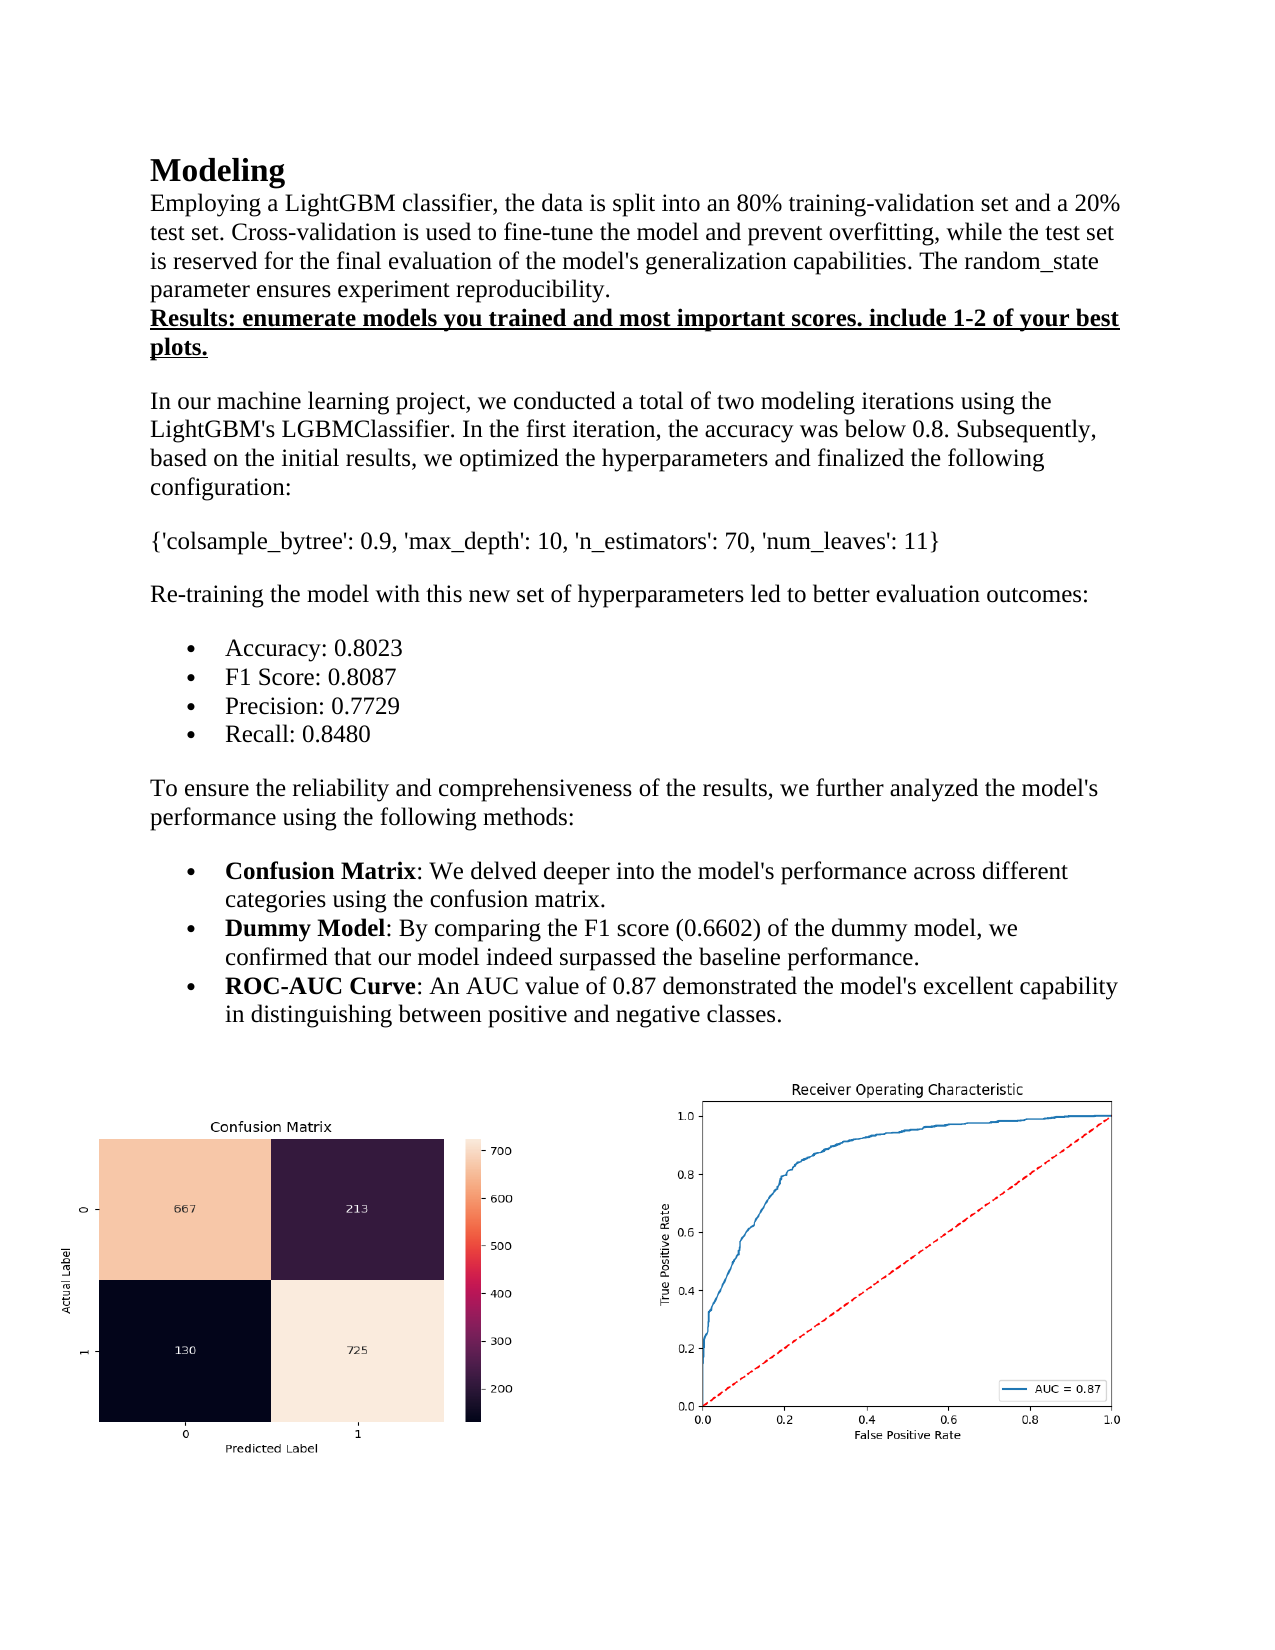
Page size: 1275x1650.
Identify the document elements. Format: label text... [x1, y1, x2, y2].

text Results: enumerate models you trained and most important scores. include 1-2 of your best plots. [150, 303, 1125, 361]
list ROC-AUC Curve: An AUC value of 0.87 demonstrated the model's excellent capability in distinguishing between positive and negative classes. [187, 971, 1125, 1028]
text In our machine learning project, we conducted a total of two modeling iterations using the LightGBM's LGBMClassifier. In the first iteration, the accuracy was below 0.8. Subsequently, based on the initial results, we optimized the hyperparameters and finalized the following configuration: [150, 386, 1125, 501]
list Confusion Matrix: We delved deeper into the model's performance across different categories using the confusion matrix. [187, 856, 1125, 913]
text {'colsample_bytree': 0.9, 'max_depth': 10, 'n_estimators': 70, 'num_leaves': 11} [150, 526, 1125, 554]
text Re-training the model with this new set of hyperparameters led to better evaluation outcomes: [150, 579, 1125, 608]
picture [29, 1095, 583, 1458]
list F1 Score: 0.8087 [187, 662, 1125, 691]
list Recall: 0.8480 [187, 719, 1125, 748]
list Accuracy: 0.8023 [187, 633, 1125, 662]
text To ensure the reliability and comprehensiveness of the results, we further analyzed the model's performance using the following methods: [150, 773, 1125, 831]
text Modeling [150, 150, 1125, 188]
list Precision: 0.7729 [187, 691, 1125, 719]
text Employing a LightGBM classifier, the data is split into an 80% training-validation set and a 20% test set. Cross-validation is used to fine-tune the model and prevent overfitting, while the test set is reserved for the final evaluation of the model's generalization capabilities. The random_state parameter ensures experiment reproducibility. [150, 188, 1125, 303]
picture [656, 1077, 1122, 1443]
list Dummy Model: By comparing the F1 score (0.6602) of the dummy model, we confirmed that our model indeed surpassed the baseline performance. [187, 913, 1125, 971]
